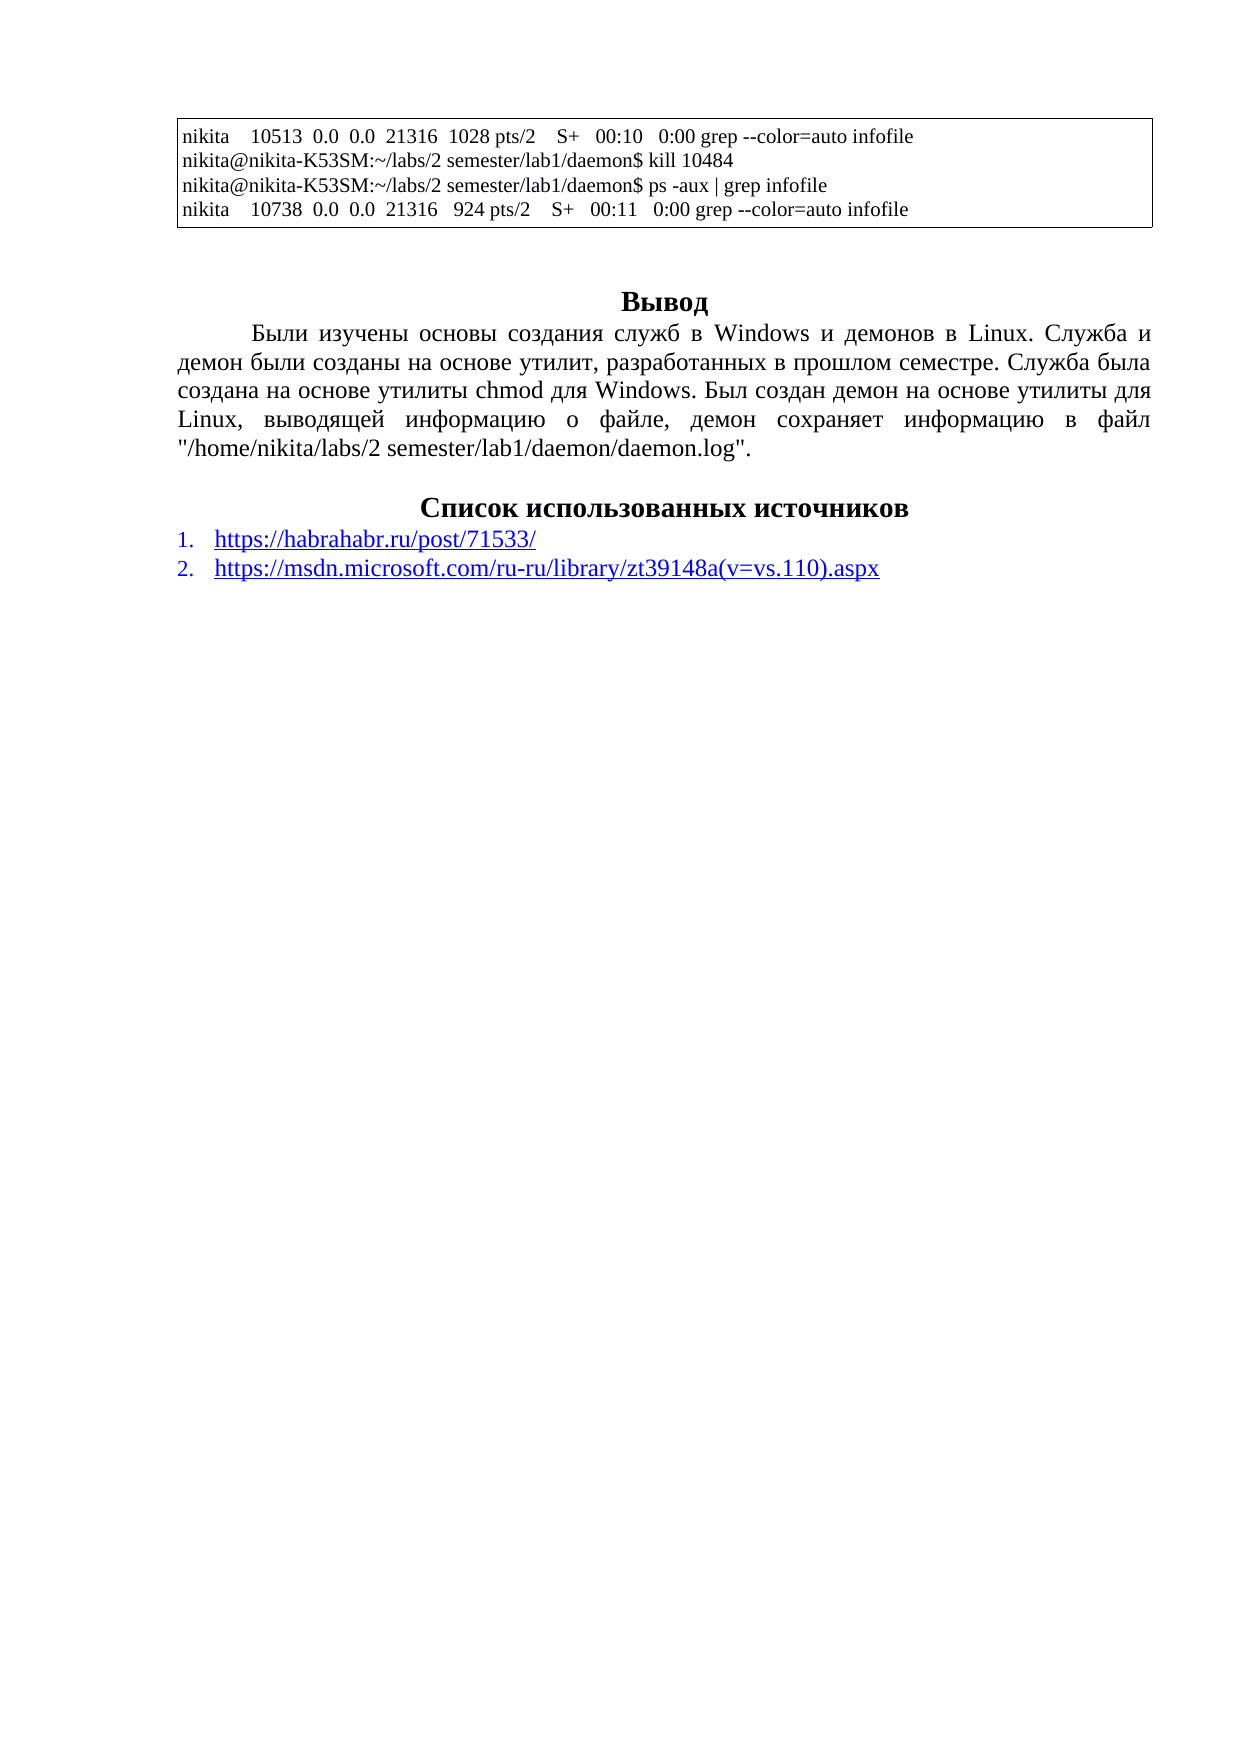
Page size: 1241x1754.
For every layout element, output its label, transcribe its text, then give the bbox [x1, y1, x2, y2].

text Список использованных источников [177, 490, 1152, 524]
list https://msdn.microsoft.com/ru-ru/library/zt39148a(v=vs.110).aspx [177, 553, 1152, 581]
text Вывод [177, 284, 1152, 318]
text Были изучены основы создания служб в Windows и демонов в Linux. Служба и демон были созданы на основе утилит, разработанных в прошлом семестре. Служба была создана на основе утилиты chmod для Windows. Был создан демон на основе утилиты для Linux, выводящей информацию о файле, демон сохраняет информацию в файл "/home/nikita/labs/2 semester/lab1/daemon/daemon.log". [177, 318, 1152, 462]
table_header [178, 119, 1152, 226]
list https://habrahabr.ru/post/71533/ [177, 524, 1152, 553]
